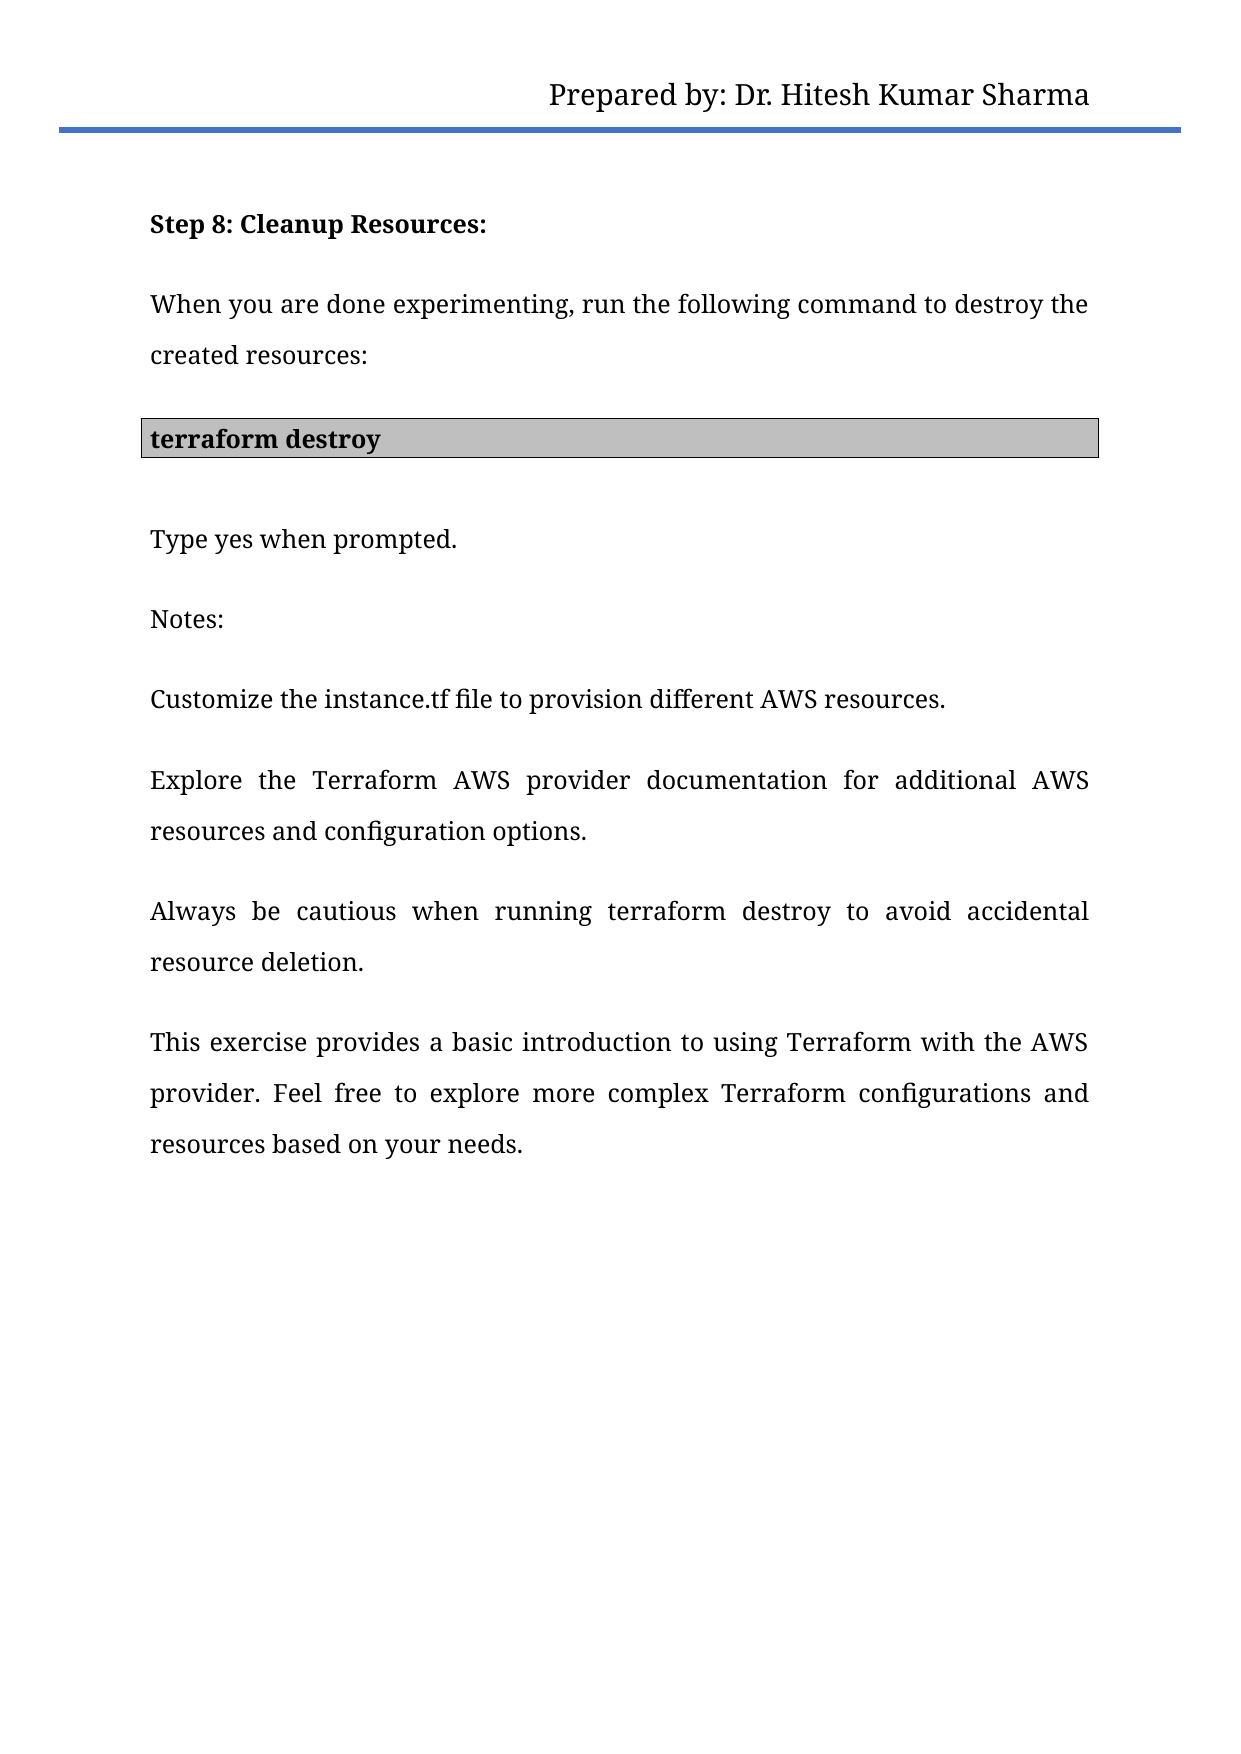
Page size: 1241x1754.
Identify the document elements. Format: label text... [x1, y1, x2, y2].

text Notes: [150, 602, 1090, 636]
text terraform destroy [142, 419, 1098, 457]
text This exercise provides a basic introduction to using Terraform with the AWS provider. Feel free to explore more complex Terraform configurations and resources based on your needs. [150, 1025, 1090, 1161]
text When you are done experimenting, run the following command to destroy the created resources: [150, 287, 1090, 372]
text Step 8: Cleanup Resources: [150, 207, 1090, 241]
text Customize the instance.tf file to provision different AWS resources. [150, 682, 1090, 716]
text Explore the Terraform AWS provider documentation for additional AWS resources and configuration options. [150, 762, 1090, 847]
text Type yes when prompted. [150, 522, 1090, 556]
text Always be cautious when running terraform destroy to avoid accidental resource deletion. [150, 894, 1090, 979]
